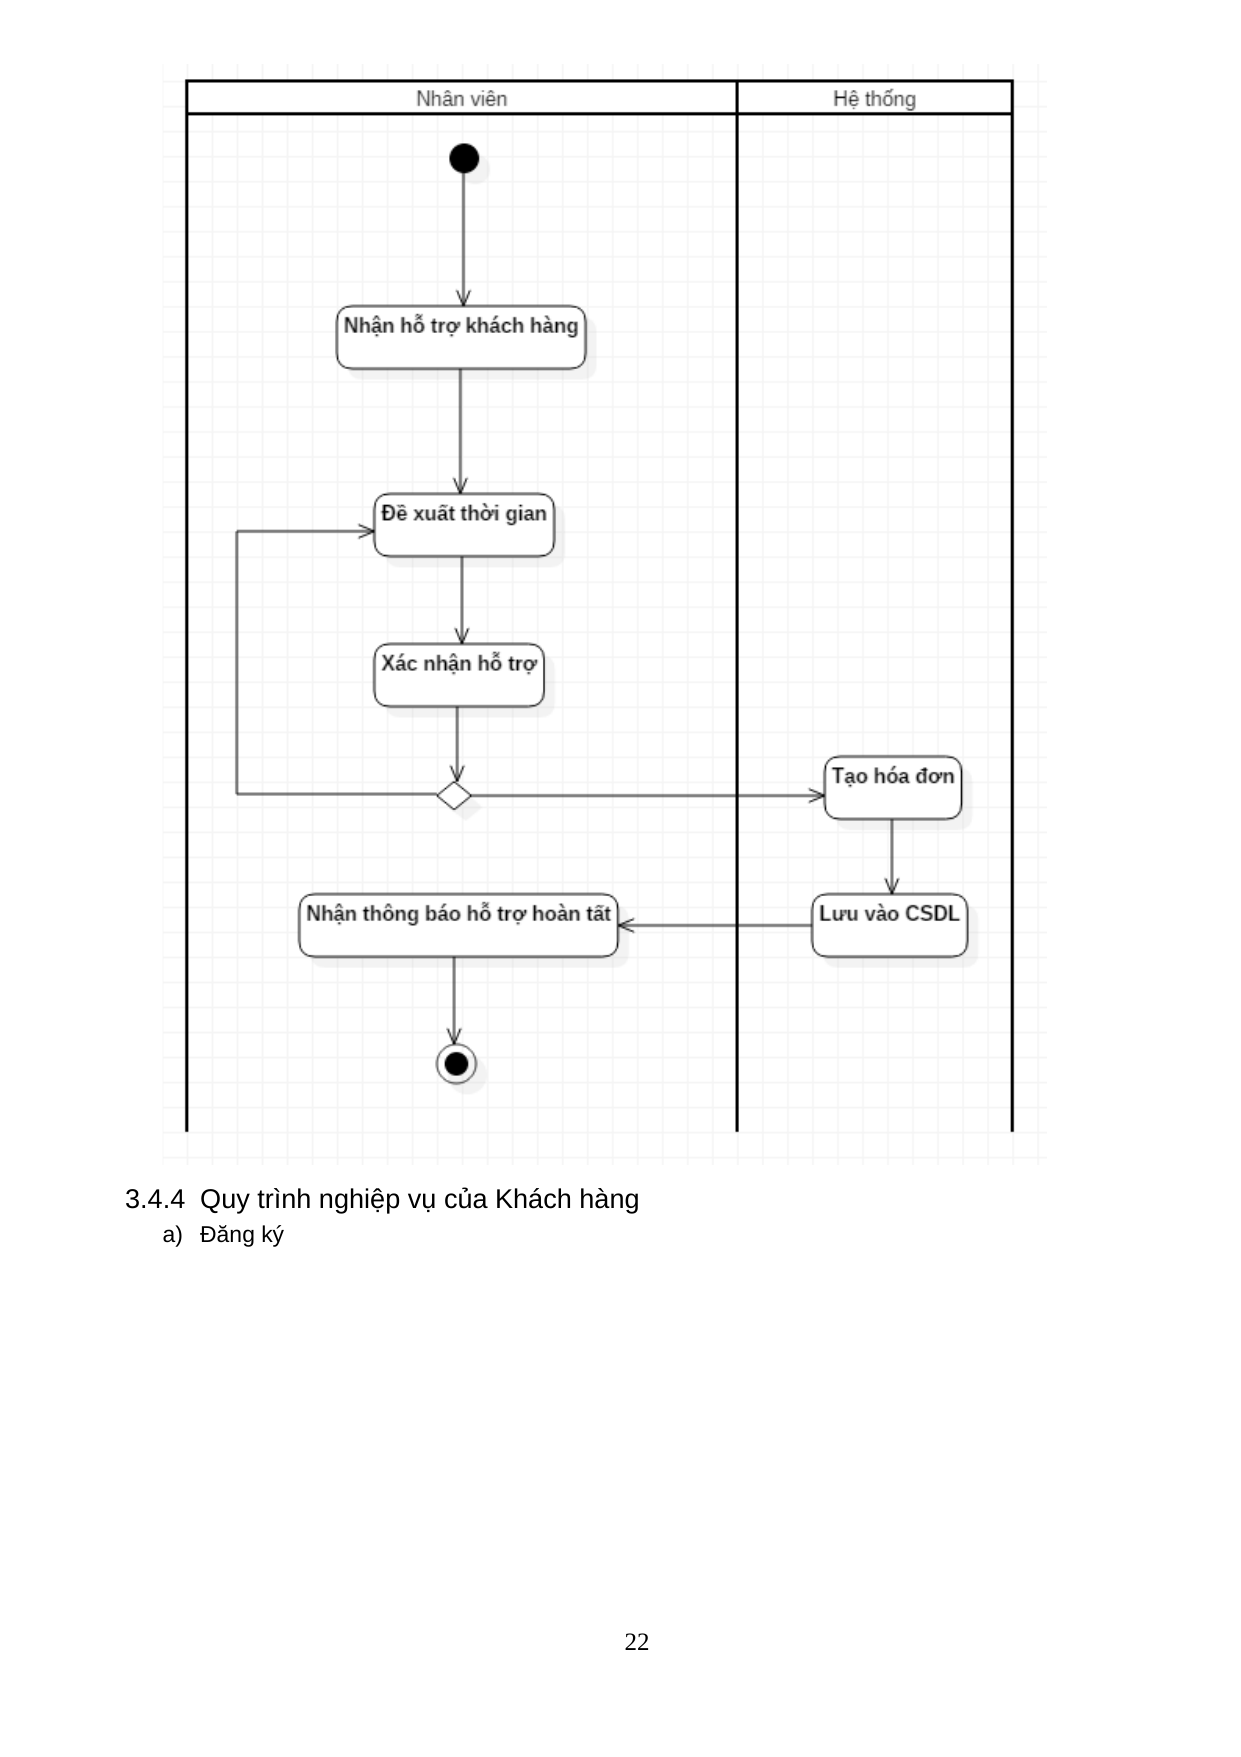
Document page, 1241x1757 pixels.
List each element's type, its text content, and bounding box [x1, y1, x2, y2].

picture [162, 64, 1047, 1165]
subtitle Quy trình nghiệp vụ của Khách hàng [125, 1183, 1148, 1215]
list Đăng ký [162, 1221, 1148, 1247]
